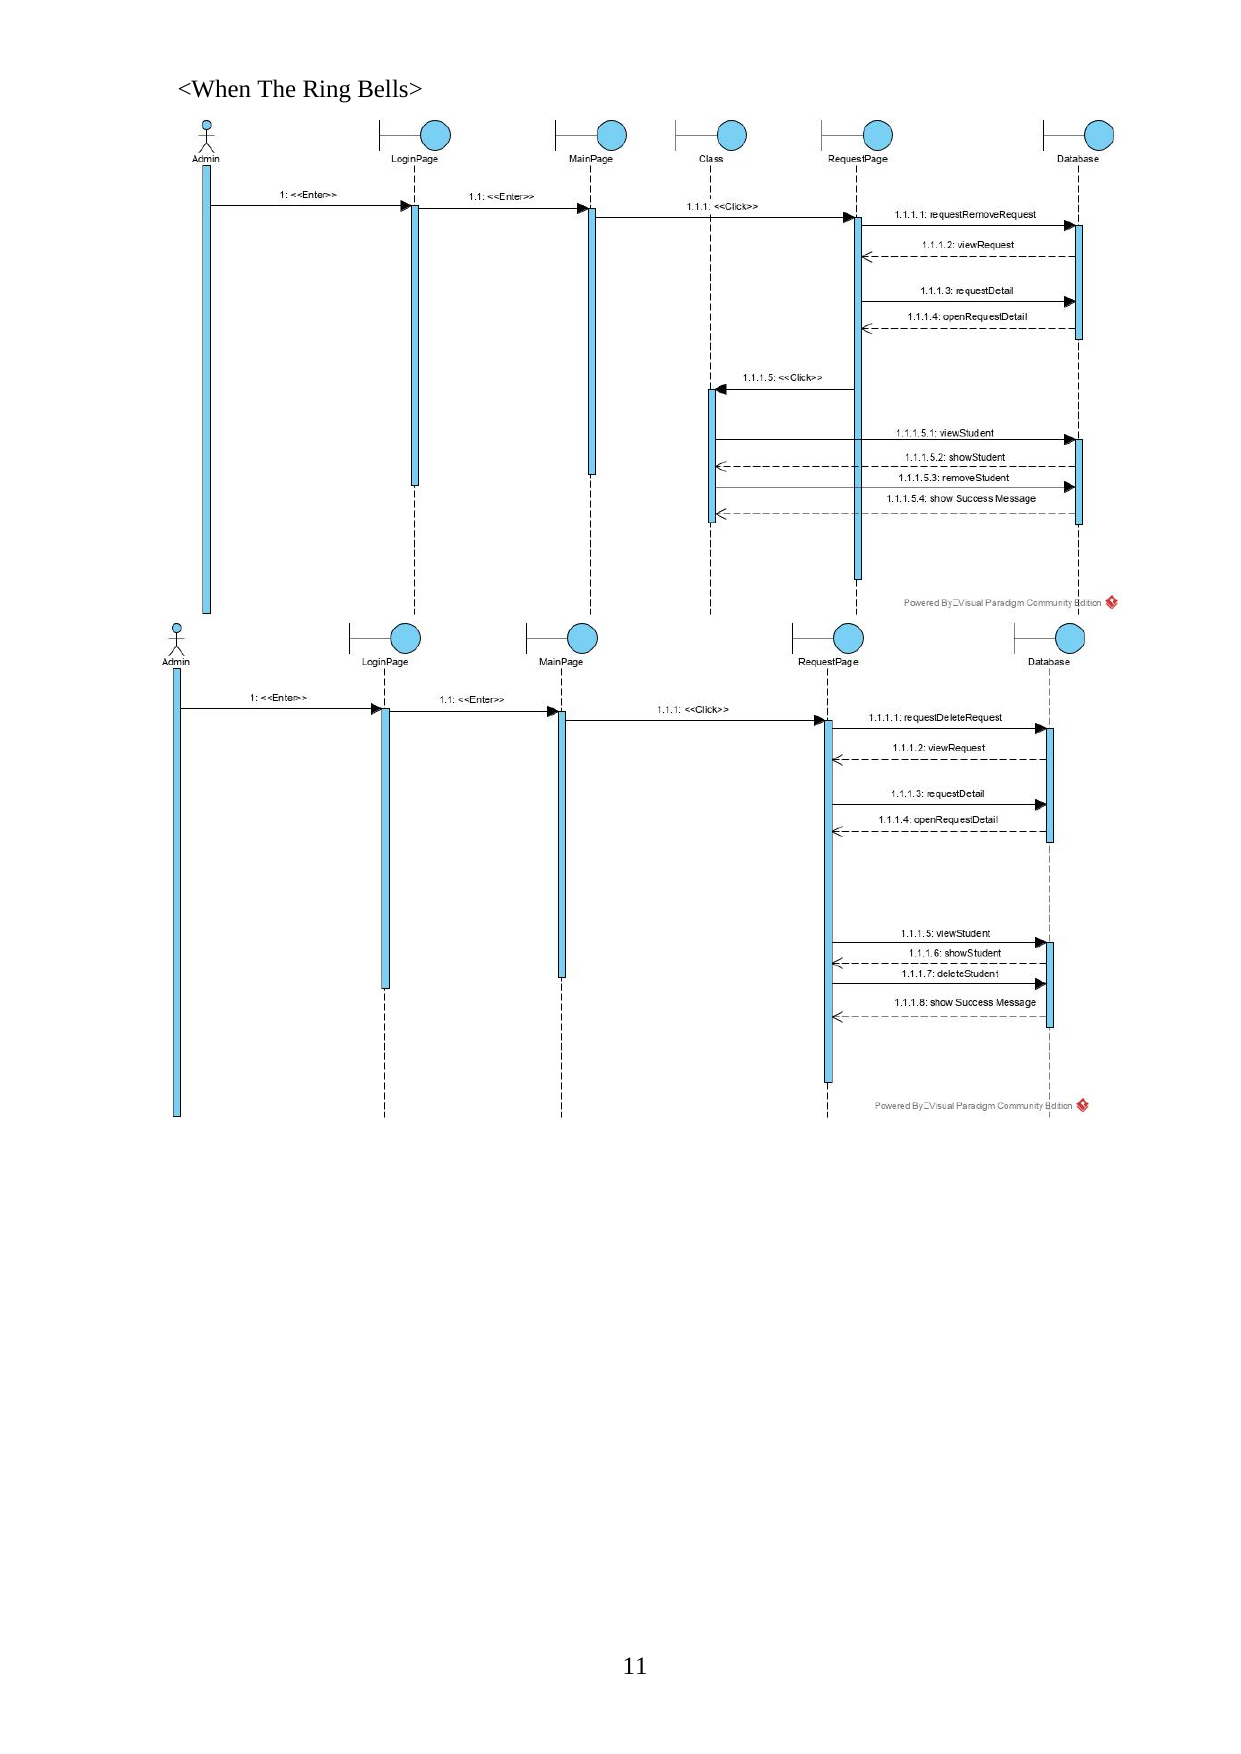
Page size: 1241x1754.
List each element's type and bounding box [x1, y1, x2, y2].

picture [177, 118, 1122, 617]
picture [147, 621, 1093, 1120]
